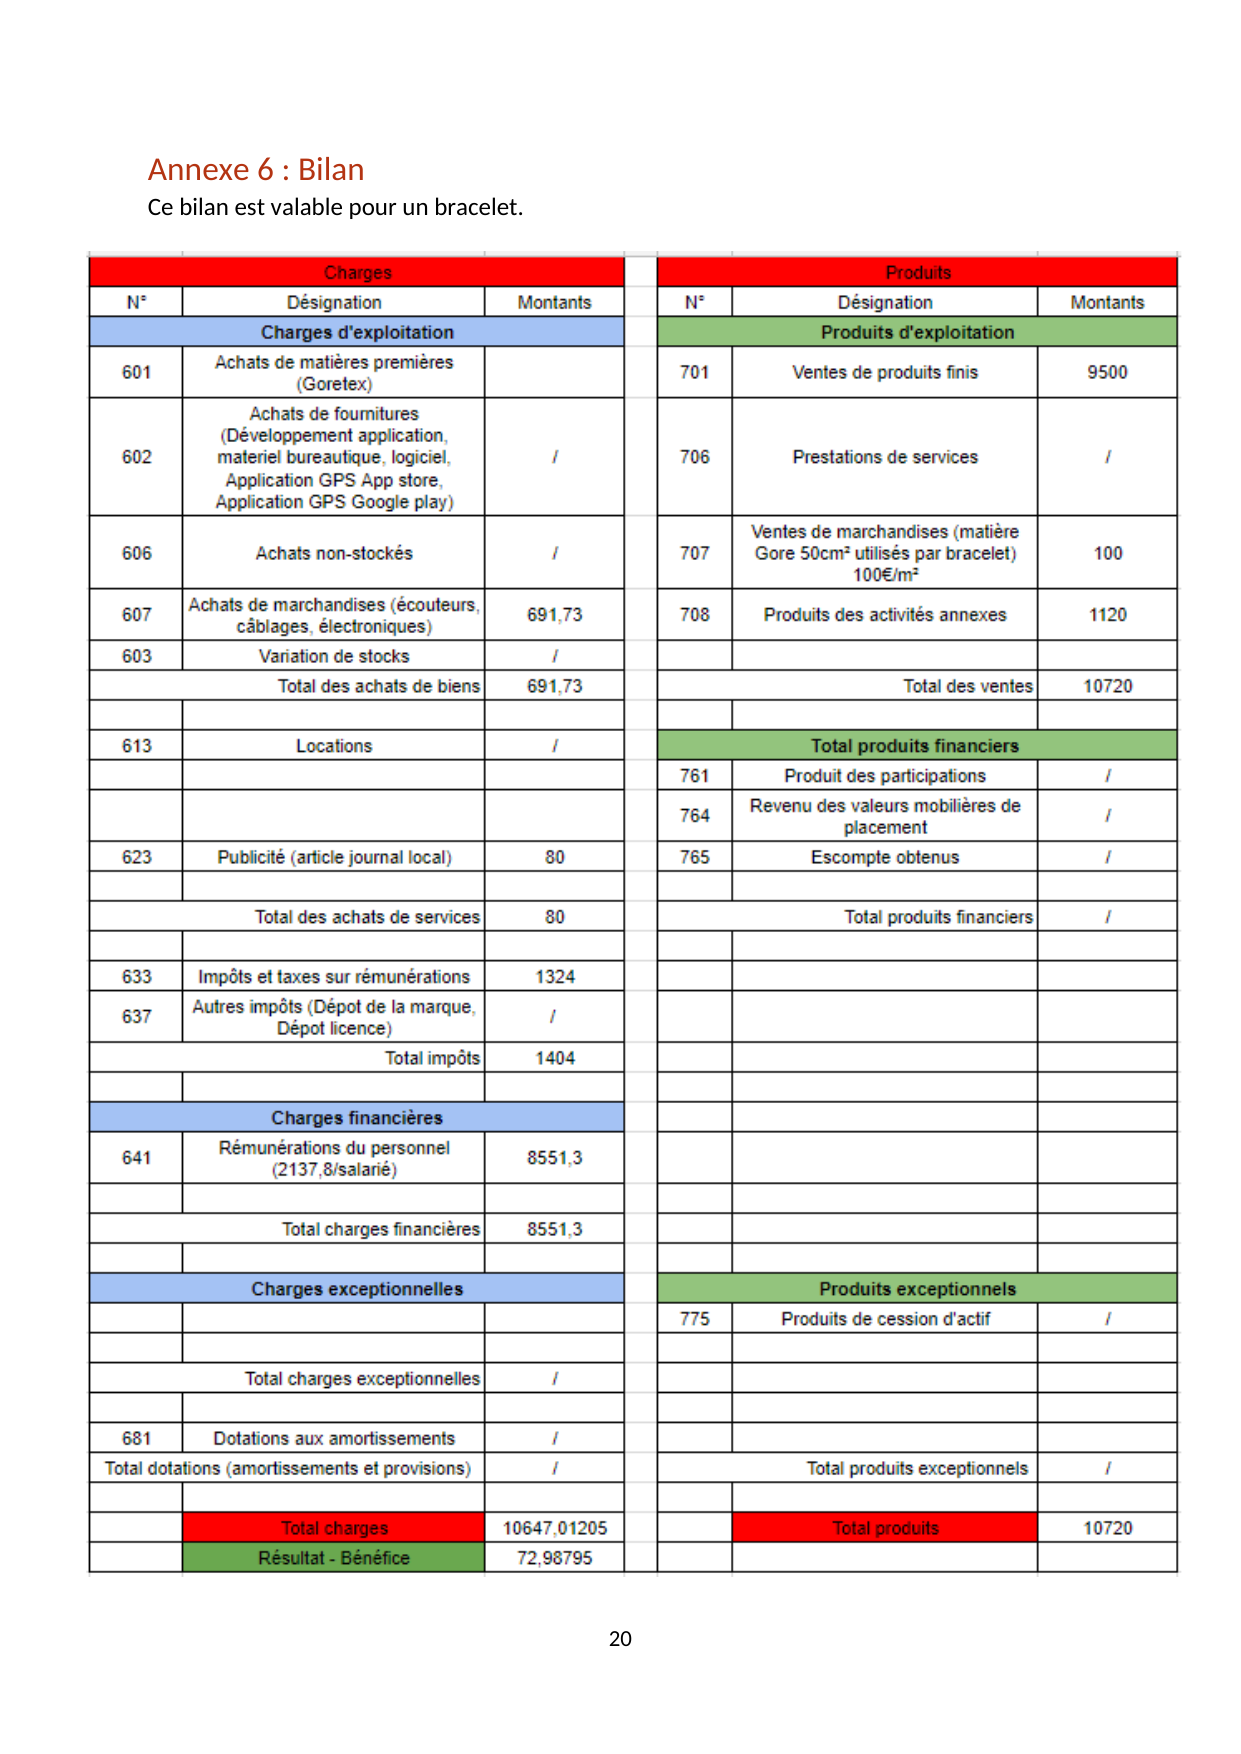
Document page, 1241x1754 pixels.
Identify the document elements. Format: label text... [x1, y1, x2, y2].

subtitle Annexe 6 : Bilan [148, 148, 1093, 188]
picture [84, 251, 1181, 1573]
text Ce bilan est valable pour un bracelet. [148, 192, 1093, 222]
